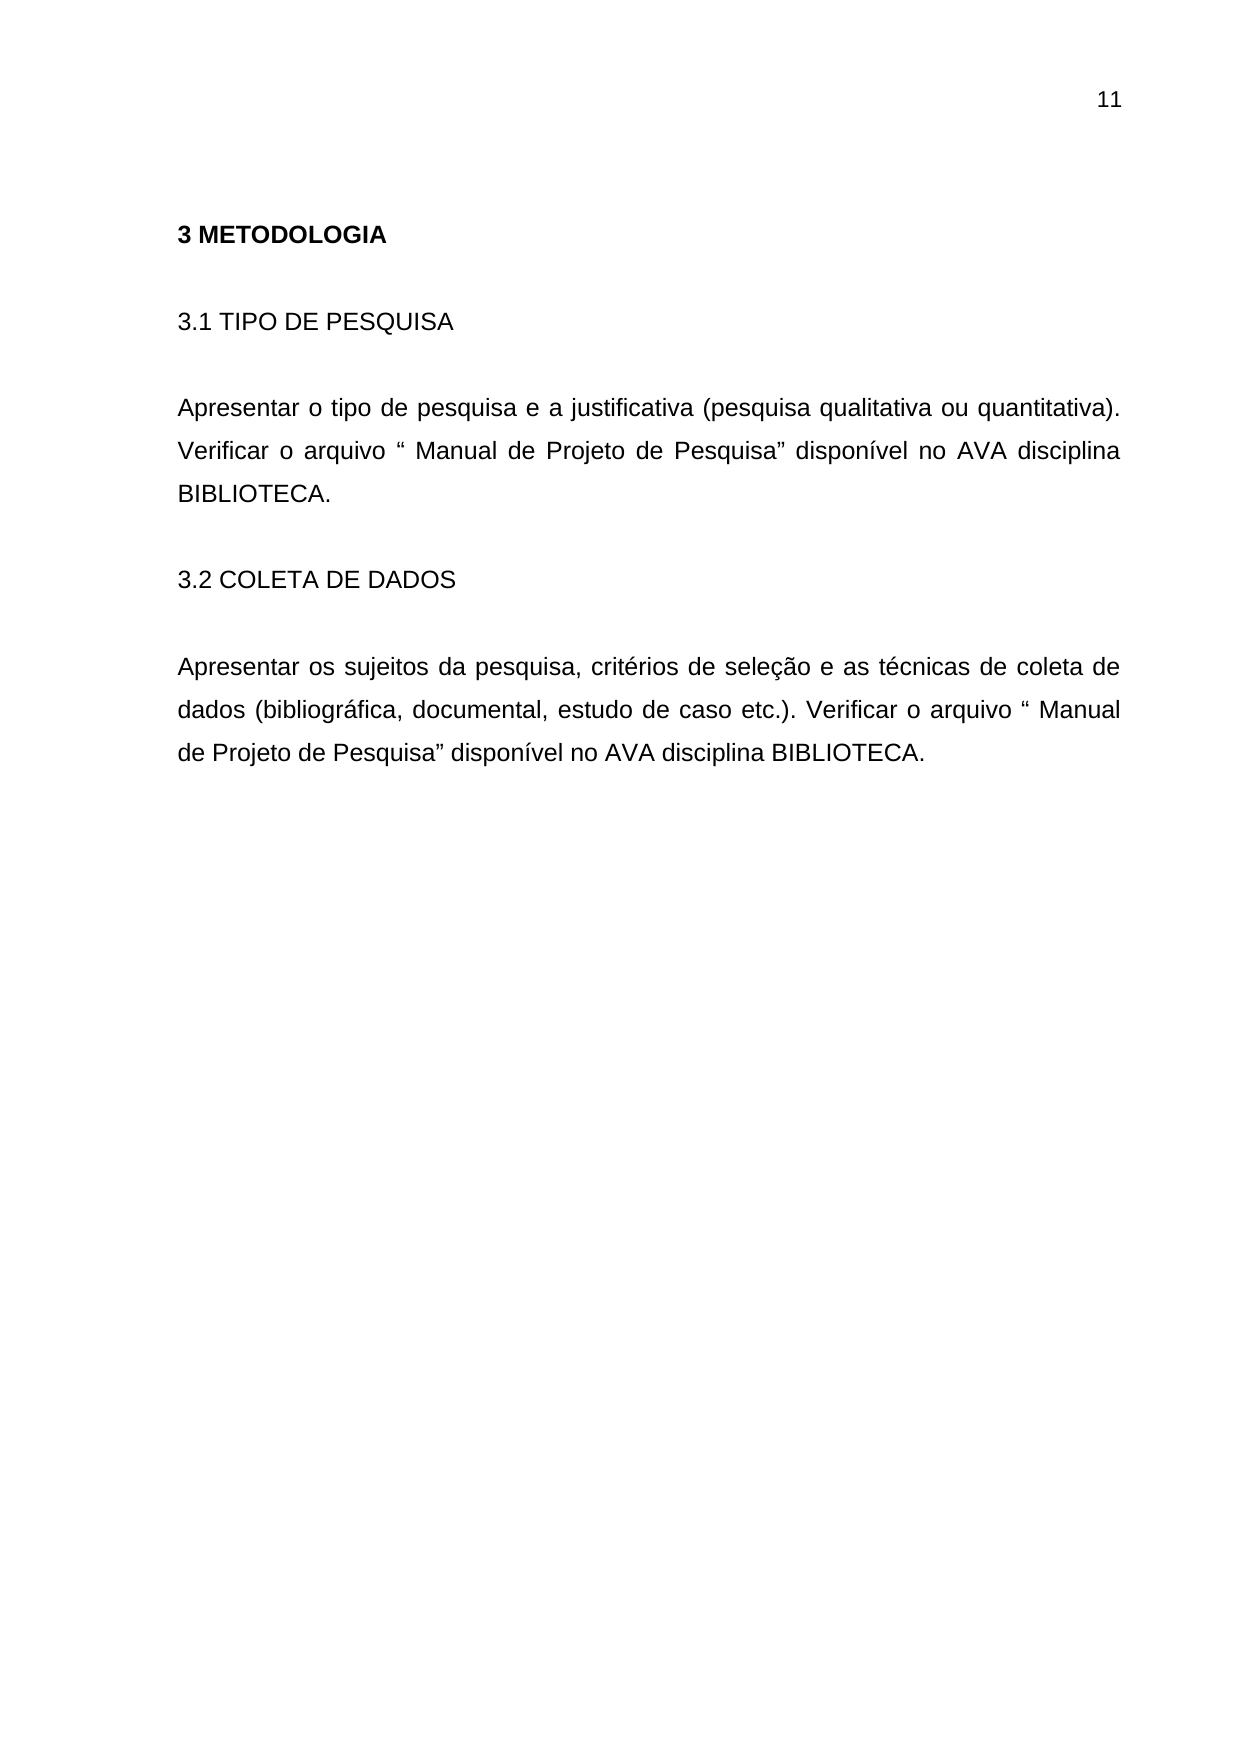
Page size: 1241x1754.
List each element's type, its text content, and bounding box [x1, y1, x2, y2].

text Apresentar o tipo de pesquisa e a justificativa (pesquisa qualitativa ou quantitativa). Verificar o arquivo “ Manual de Projeto de Pesquisa” disponível no AVA disciplina BIBLIOTECA. [177, 393, 1122, 508]
text 3.2 COLETA DE DADOS [177, 565, 1122, 594]
text 3.1 TIPO DE PESQUISA [177, 307, 1122, 335]
text 3 METODOLOGIA [177, 220, 1122, 249]
text Apresentar os sujeitos da pesquisa, critérios de seleção e as técnicas de coleta de dados (bibliográfica, documental, estudo de caso etc.). Verificar o arquivo “ Manual de Projeto de Pesquisa” disponível no AVA disciplina BIBLIOTECA. [177, 652, 1122, 767]
